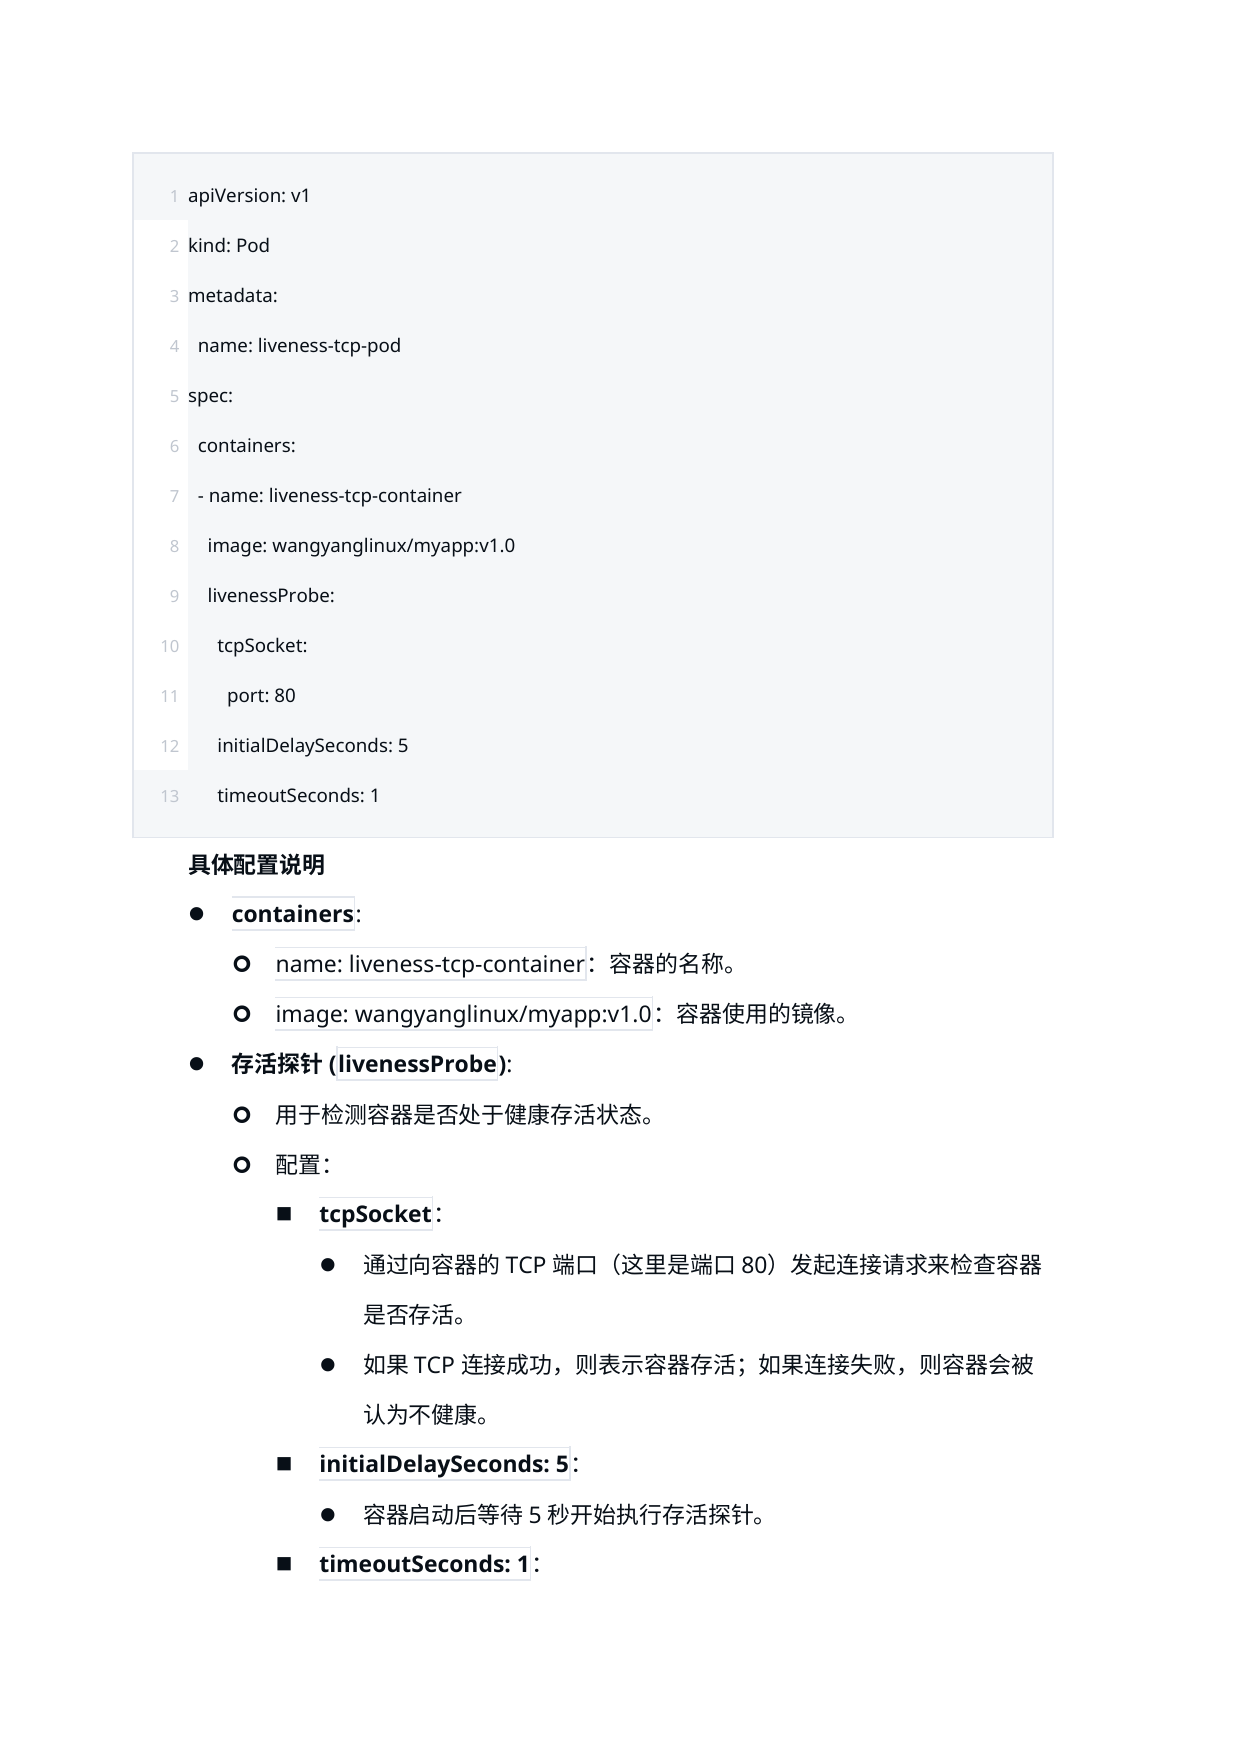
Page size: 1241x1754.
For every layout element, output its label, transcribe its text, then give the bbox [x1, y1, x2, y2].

list name: liveness-tcp-pod [188, 320, 1052, 370]
list 通过向容器的 TCP 端口（这里是端口 80）发起连接请求来检查容器是否存活。 [319, 1238, 1052, 1338]
list - name: liveness-tcp-container [188, 470, 1052, 520]
list 容器启动后等待 5 秒开始执行存活探针。 [319, 1488, 1052, 1538]
list tcpSocket: [188, 620, 1052, 670]
list spec: [188, 370, 1052, 420]
text 具体配置说明 [188, 838, 1052, 888]
list name: liveness-tcp-container：容器的名称。 [232, 938, 1052, 988]
list initialDelaySeconds: 5： [275, 1438, 1052, 1488]
list image: wangyanglinux/myapp:v1.0 [188, 520, 1052, 570]
list containers: [188, 888, 1052, 938]
list initialDelaySeconds: 5 [188, 720, 1052, 752]
list 用于检测容器是否处于健康存活状态。 [232, 1088, 1052, 1138]
list kind: Pod [188, 220, 1052, 270]
list image: wangyanglinux/myapp:v1.0：容器使用的镜像。 [232, 988, 1052, 1038]
list timeoutSeconds: 1： [275, 1538, 1052, 1588]
list metadata: [188, 270, 1052, 320]
list 配置： [232, 1138, 1052, 1188]
list tcpSocket： [275, 1188, 1052, 1238]
list 如果 TCP 连接成功，则表示容器存活；如果连接失败，则容器会被认为不健康。 [319, 1338, 1052, 1438]
list containers: [188, 420, 1052, 470]
list livenessProbe: [188, 570, 1052, 620]
list apiVersion: v1 [134, 154, 1052, 220]
list 存活探针 (livenessProbe): [188, 1038, 1052, 1088]
list port: 80 [188, 670, 1052, 720]
list timeoutSeconds: 1 [134, 752, 1052, 837]
